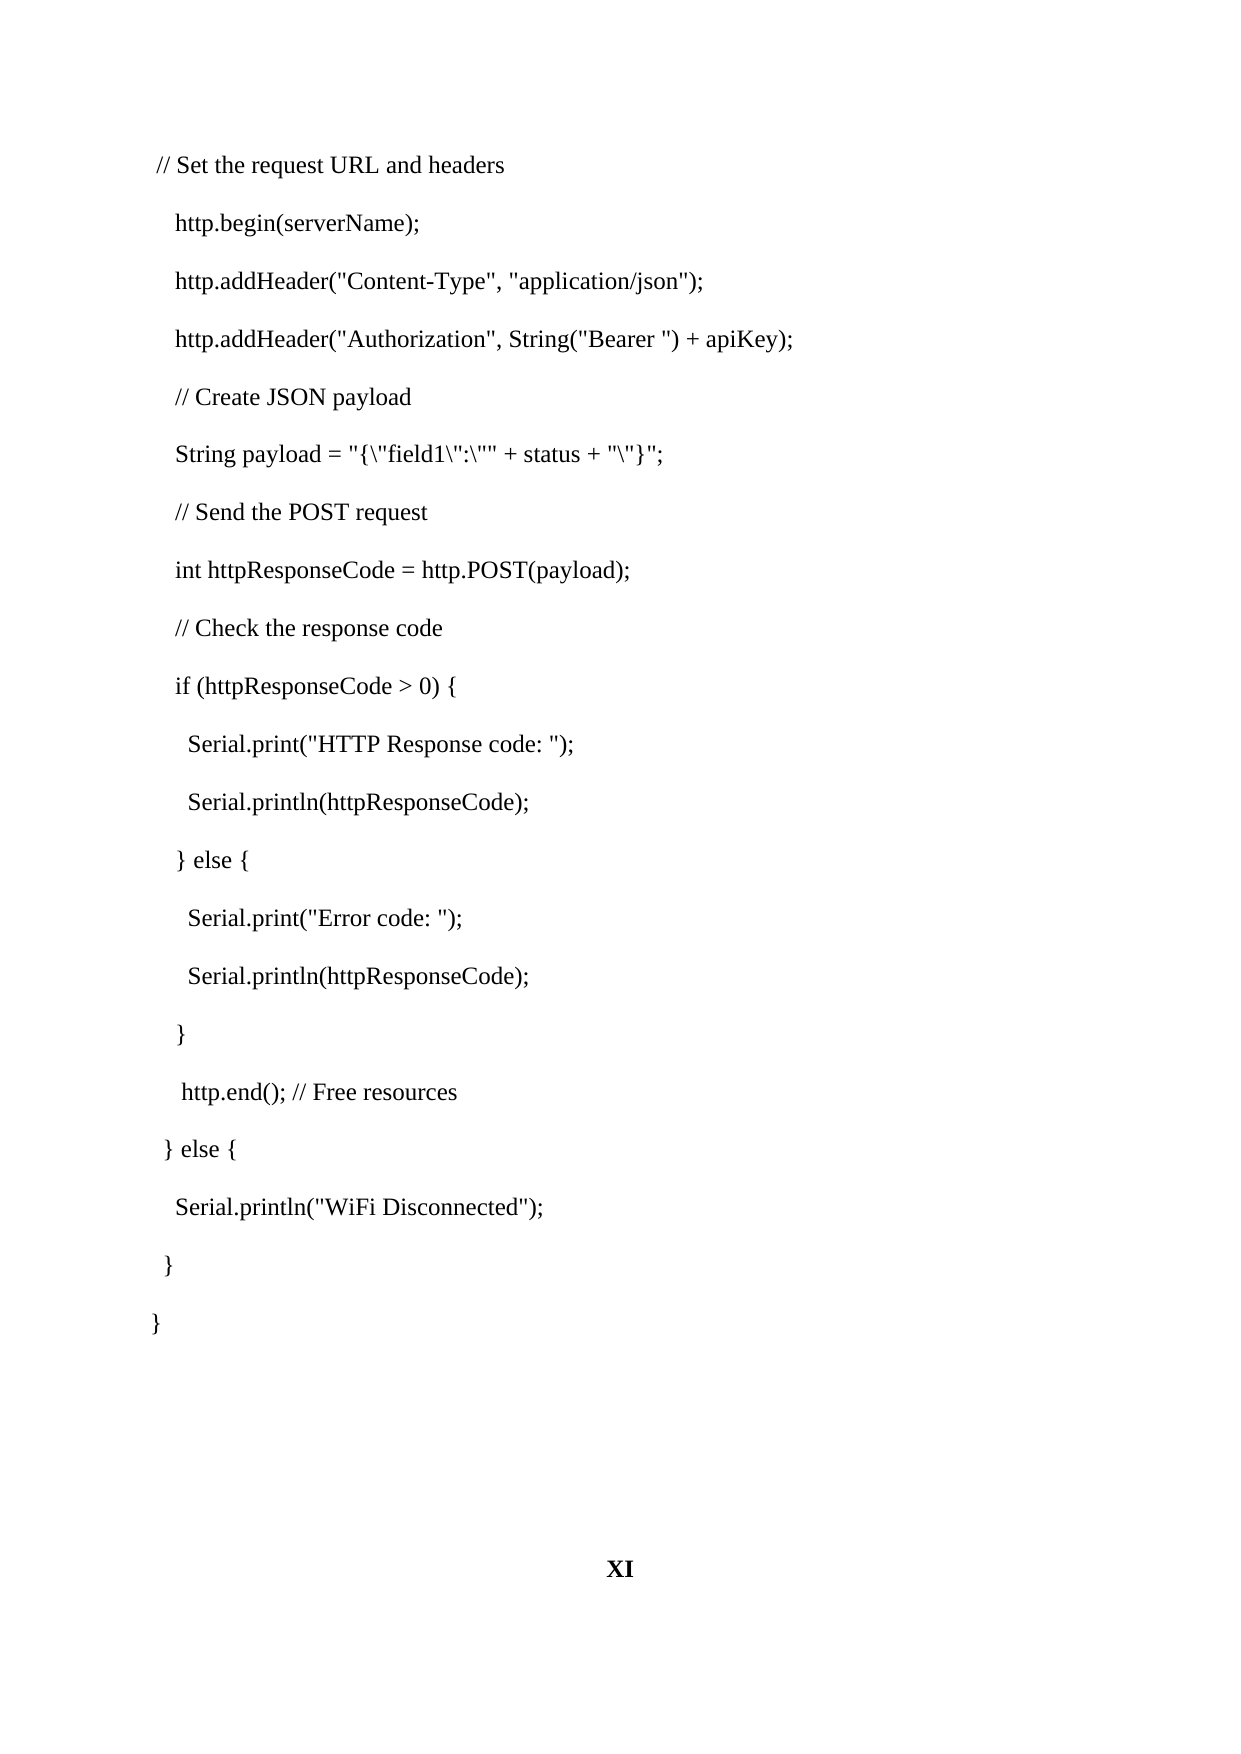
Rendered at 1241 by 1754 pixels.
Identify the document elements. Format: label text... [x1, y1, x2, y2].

text if (httpResponseCode > 0) { [150, 671, 1090, 700]
text String payload = "{\"field1\":\"" + status + "\"}"; [150, 439, 1090, 468]
text } [150, 1308, 1090, 1337]
text http.addHeader("Content-Type", "application/json"); [150, 266, 1090, 294]
text // Create JSON payload [150, 382, 1090, 410]
text Serial.println(httpResponseCode); [150, 787, 1090, 816]
text int httpResponseCode = http.POST(payload); [150, 555, 1090, 584]
text Serial.println(httpResponseCode); [150, 961, 1090, 989]
text http.end(); // Free resources [150, 1077, 1090, 1105]
text Serial.println("WiFi Disconnected"); [150, 1192, 1090, 1221]
text // Check the response code [150, 613, 1090, 642]
text Serial.print("HTTP Response code: "); [150, 729, 1090, 758]
text http.begin(serverName); [150, 208, 1090, 237]
text } else { [150, 845, 1090, 874]
text http.addHeader("Authorization", String("Bearer ") + apiKey); [150, 324, 1090, 352]
text } [150, 1019, 1090, 1047]
text } [150, 1250, 1090, 1279]
text // Send the POST request [150, 497, 1090, 526]
text XI [150, 1554, 1090, 1583]
text // Set the request URL and headers [150, 150, 1090, 179]
text } else { [150, 1134, 1090, 1163]
text Serial.print("Error code: "); [150, 903, 1090, 932]
